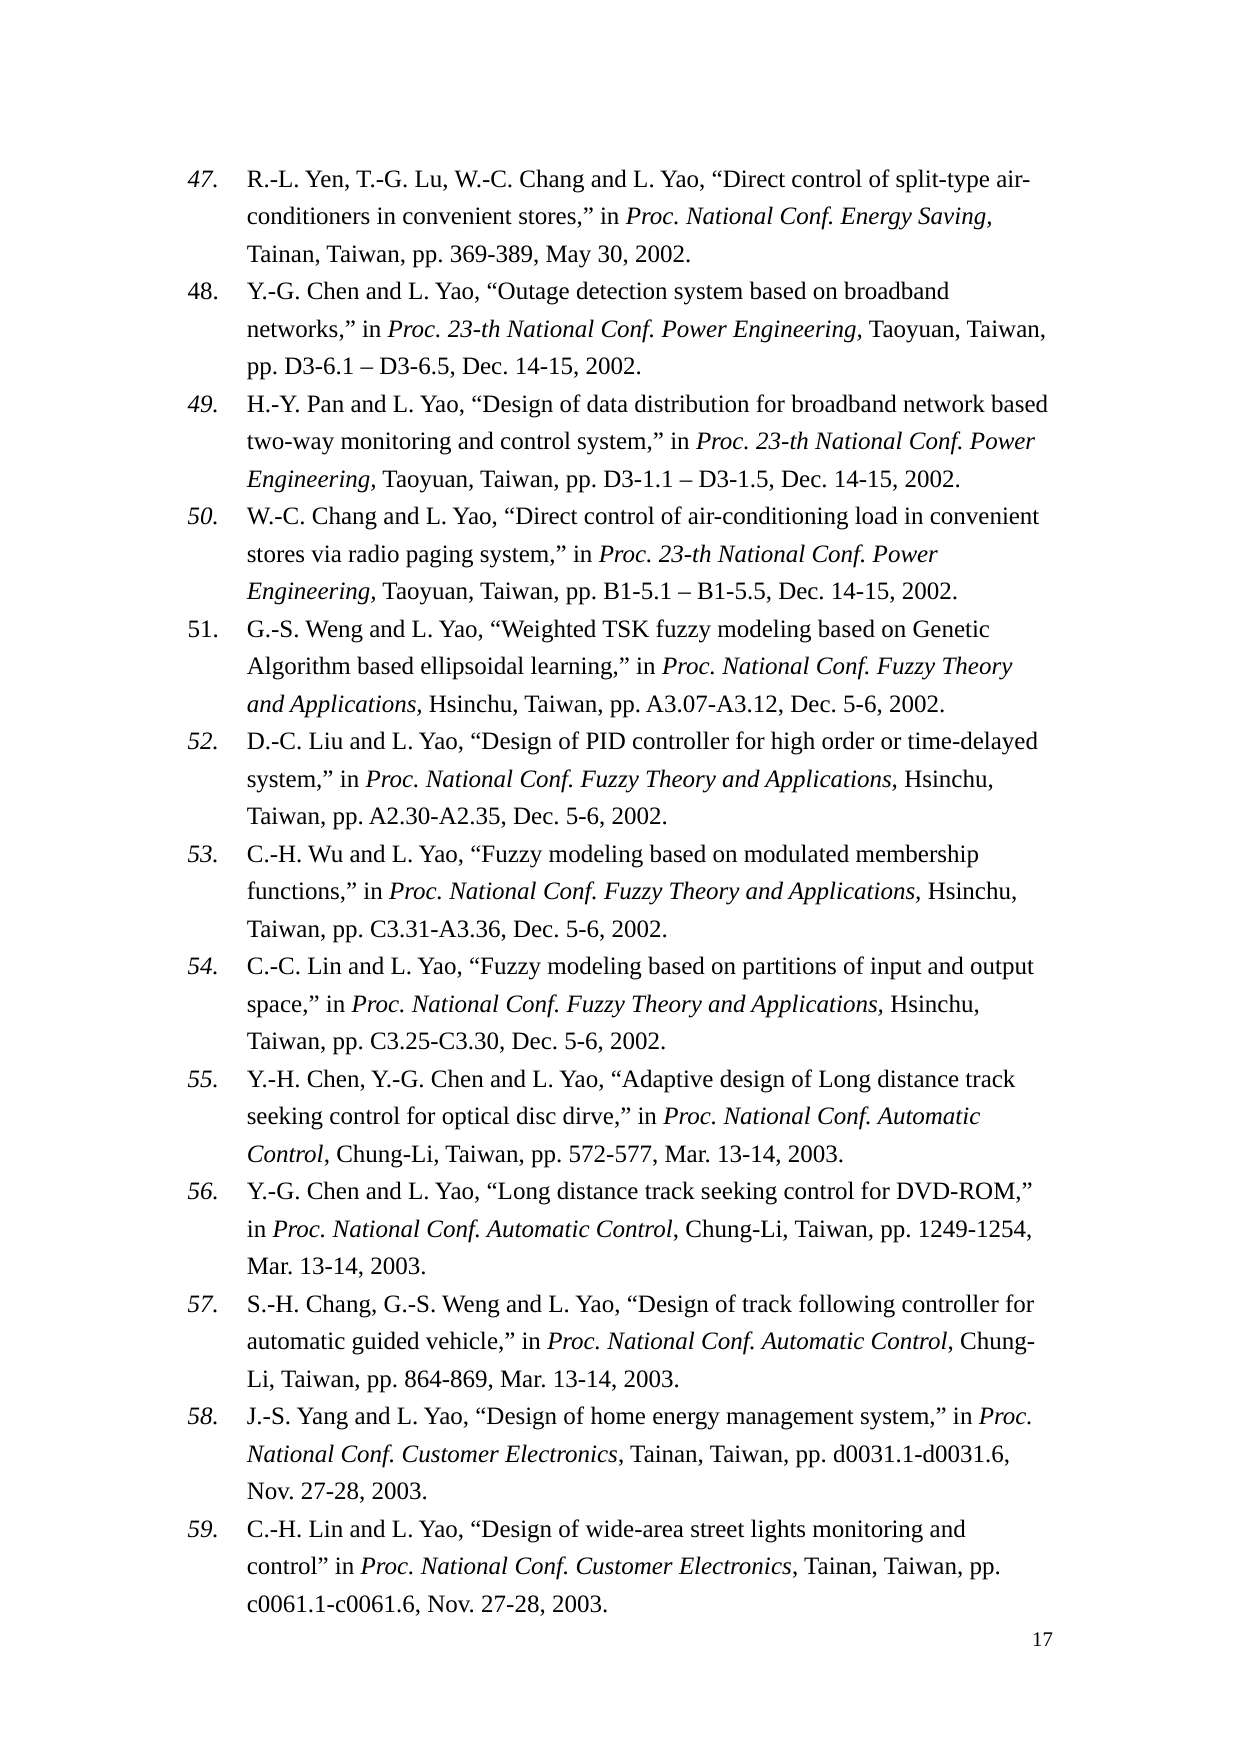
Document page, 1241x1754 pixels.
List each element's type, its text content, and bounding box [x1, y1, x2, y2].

list Y.-G. Chen and L. Yao, “Long distance track seeking control for DVD-ROM,” in Proc. National Conf. Automatic Control, Chung-Li, Taiwan, pp. 1249-1254, Mar. 13-14, 2003. [187, 1168, 1053, 1280]
list C.-H. Wu and L. Yao, “Fuzzy modeling based on modulated membership functions,” in Proc. National Conf. Fuzzy Theory and Applications, Hsinchu, Taiwan, pp. C3.31-A3.36, Dec. 5-6, 2002. [187, 830, 1053, 943]
list C.-C. Lin and L. Yao, “Fuzzy modeling based on partitions of input and output space,” in Proc. National Conf. Fuzzy Theory and Applications, Hsinchu, Taiwan, pp. C3.25-C3.30, Dec. 5-6, 2002. [187, 943, 1053, 1055]
list C.-H. Lin and L. Yao, “Design of wide-area street lights monitoring and control” in Proc. National Conf. Customer Electronics, Tainan, Taiwan, pp. c0061.1-c0061.6, Nov. 27-28, 2003. [187, 1505, 1053, 1618]
list S.-H. Chang, G.-S. Weng and L. Yao, “Design of track following controller for automatic guided vehicle,” in Proc. National Conf. Automatic Control, Chung-Li, Taiwan, pp. 864-869, Mar. 13-14, 2003. [187, 1280, 1053, 1393]
list W.-C. Chang and L. Yao, “Direct control of air-conditioning load in convenient stores via radio paging system,” in Proc. 23-th National Conf. Power Engineering, Taoyuan, Taiwan, pp. B1-5.1 – B1-5.5, Dec. 14-15, 2002. [187, 493, 1053, 605]
list G.-S. Weng and L. Yao, “Weighted TSK fuzzy modeling based on Genetic Algorithm based ellipsoidal learning,” in Proc. National Conf. Fuzzy Theory and Applications, Hsinchu, Taiwan, pp. A3.07-A3.12, Dec. 5-6, 2002. [187, 605, 1053, 718]
list R.-L. Yen, T.-G. Lu, W.-C. Chang and L. Yao, “Direct control of split-type air-conditioners in convenient stores,” in Proc. National Conf. Energy Saving, Tainan, Taiwan, pp. 369-389, May 30, 2002. [187, 155, 1053, 268]
list Y.-G. Chen and L. Yao, “Outage detection system based on broadband networks,” in Proc. 23-th National Conf. Power Engineering, Taoyuan, Taiwan, pp. D3-6.1 – D3-6.5, Dec. 14-15, 2002. [187, 268, 1053, 380]
list J.-S. Yang and L. Yao, “Design of home energy management system,” in Proc. National Conf. Customer Electronics, Tainan, Taiwan, pp. d0031.1-d0031.6, Nov. 27-28, 2003. [187, 1393, 1053, 1505]
list H.-Y. Pan and L. Yao, “Design of data distribution for broadband network based two-way monitoring and control system,” in Proc. 23-th National Conf. Power Engineering, Taoyuan, Taiwan, pp. D3-1.1 – D3-1.5, Dec. 14-15, 2002. [187, 380, 1053, 493]
list D.-C. Liu and L. Yao, “Design of PID controller for high order or time-delayed system,” in Proc. National Conf. Fuzzy Theory and Applications, Hsinchu, Taiwan, pp. A2.30-A2.35, Dec. 5-6, 2002. [187, 718, 1053, 830]
list Y.-H. Chen, Y.-G. Chen and L. Yao, “Adaptive design of Long distance track seeking control for optical disc dirve,” in Proc. National Conf. Automatic Control, Chung-Li, Taiwan, pp. 572-577, Mar. 13-14, 2003. [187, 1055, 1053, 1168]
